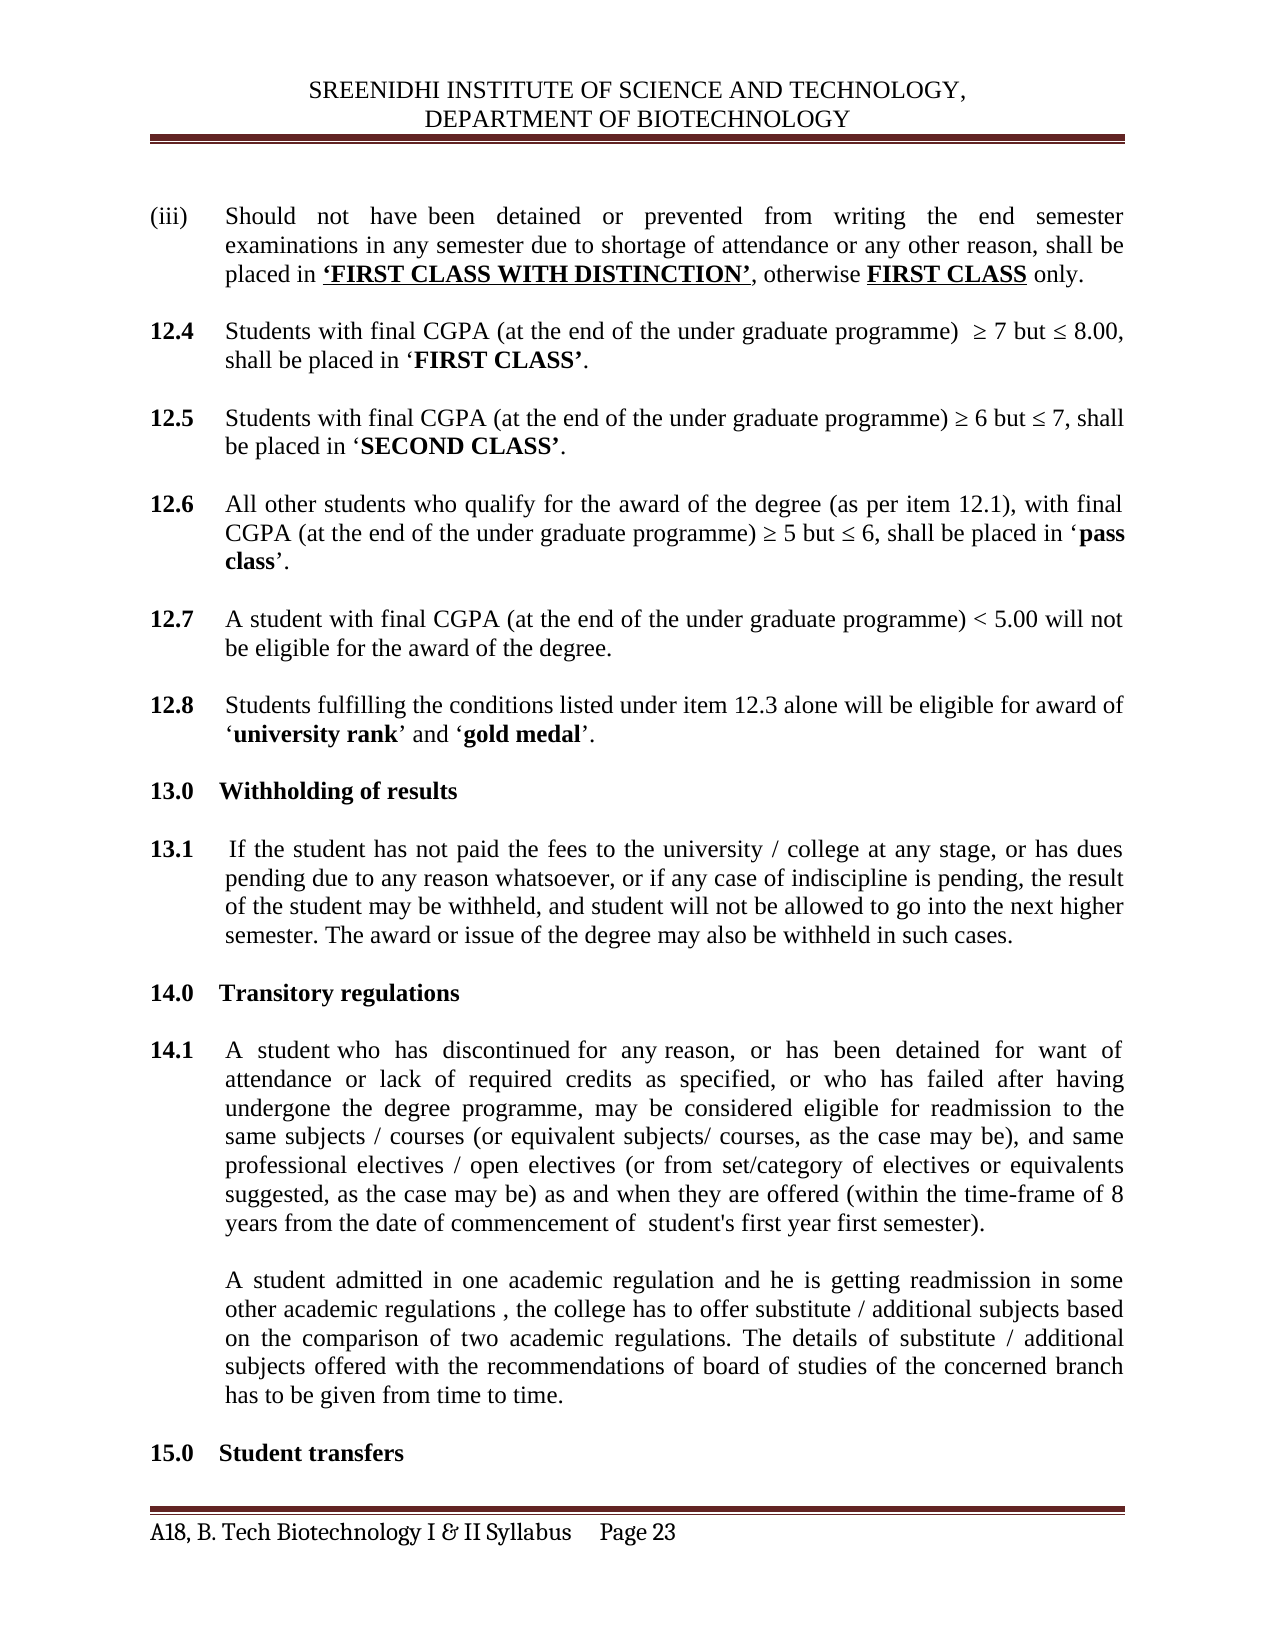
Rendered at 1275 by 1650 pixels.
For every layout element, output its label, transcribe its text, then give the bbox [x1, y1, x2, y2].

text 12.5 Students with final CGPA (at the end of the under graduate programme) ≥ 6 but ≤ 7, shall be placed in ‘SECOND CLASS’. [150, 403, 1125, 460]
text 12.7 A student with final CGPA (at the end of the under graduate programme) < 5.00 will not be eligible for the award of the degree. [150, 604, 1125, 661]
text A student admitted in one academic regulation and he is getting readmission in some other academic regulations , the college has to offer substitute / additional subjects based on the comparison of two academic regulations. The details of substitute / additional subjects offered with the recommendations of board of studies of the concerned branch has to be given from time to time. [150, 1265, 1125, 1409]
text 14.1 A student who has discontinued for any reason, or has been detained for want of attendance or lack of required credits as specified, or who has failed after having undergone the degree programme, may be considered eligible for readmission to the same subjects / courses (or equivalent subjects/ courses, as the case may be), and same professional electives / open electives (or from set/category of electives or equivalents suggested, as the case may be) as and when they are offered (within the time-frame of 8 years from the date of commencement of student's first year first semester). [150, 1035, 1125, 1236]
text 15.0 Student transfers [150, 1438, 1125, 1466]
text 14.0 Transitory regulations [150, 978, 1125, 1006]
text 12.6 All other students who qualify for the award of the degree (as per item 12.1), with final CGPA (at the end of the under graduate programme) ≥ 5 but ≤ 6, shall be placed in ‘pass class’. [150, 489, 1125, 575]
text 13.0 Withholding of results [150, 776, 1125, 805]
text (iii) Should not have been detained or prevented from writing the end semester examinations in any semester due to shortage of attendance or any other reason, shall be placed in ‘FIRST CLASS WITH DISTINCTION’, otherwise FIRST CLASS only. [150, 201, 1125, 288]
text 13.1 If the student has not paid the fees to the university / college at any stage, or has dues pending due to any reason whatsoever, or if any case of indiscipline is pending, the result of the student may be withheld, and student will not be allowed to go into the next higher semester. The award or issue of the degree may also be withheld in such cases. [150, 834, 1125, 949]
text 12.8 Students fulfilling the conditions listed under item 12.3 alone will be eligible for award of ‘university rank’ and ‘gold medal’. [150, 690, 1125, 748]
text 12.4 Students with final CGPA (at the end of the under graduate programme) ≥ 7 but ≤ 8.00, shall be placed in ‘FIRST CLASS’. [150, 316, 1125, 374]
